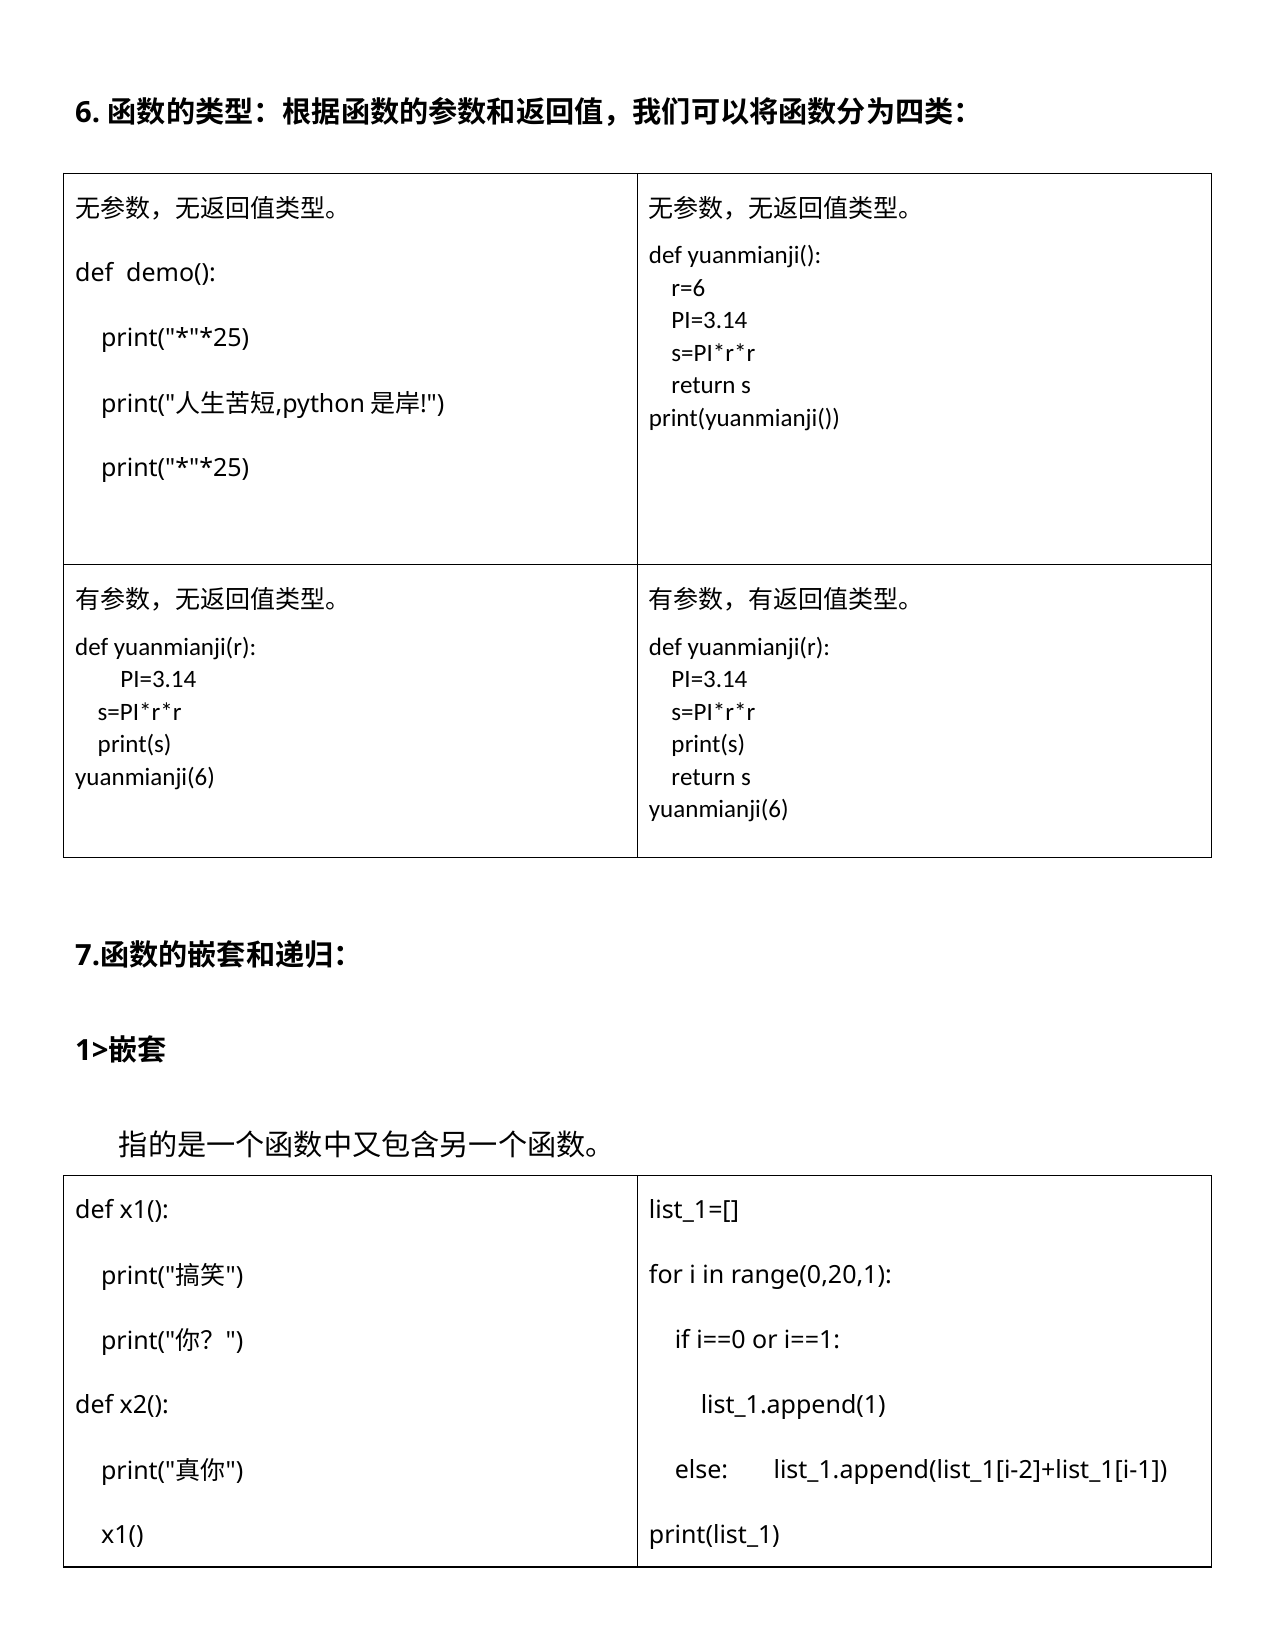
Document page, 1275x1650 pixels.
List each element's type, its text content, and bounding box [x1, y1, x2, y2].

table_header 无参数，无返回值类型。 def yuanmianji(): r=6 PI=3.14 s=PI*r*r return s print(yuanmianji()) [638, 174, 1211, 564]
table_header 无参数，无返回值类型。 def demo(): print("*"*25) print("人生苦短,python是岸!") print("*"*25) [64, 174, 637, 564]
list 嵌套 [75, 1015, 1200, 1080]
list 函数的类型：根据函数的参数和返回值，我们可以将函数分为四类： [75, 77, 1200, 142]
table_cell 有参数，有返回值类型。 def yuanmianji(r): PI=3.14 s=PI*r*r print(s) return s yuanmianji(6) [638, 565, 1211, 857]
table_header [64, 1176, 637, 1566]
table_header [638, 1176, 1211, 1566]
table_cell 有参数，无返回值类型。 def yuanmianji(r): PI=3.14 s=PI*r*r print(s) yuanmianji(6) [64, 565, 637, 857]
text 指的是一个函数中又包含另一个函数。 [75, 1110, 1200, 1175]
text 7.函数的嵌套和递归： [75, 920, 1200, 985]
